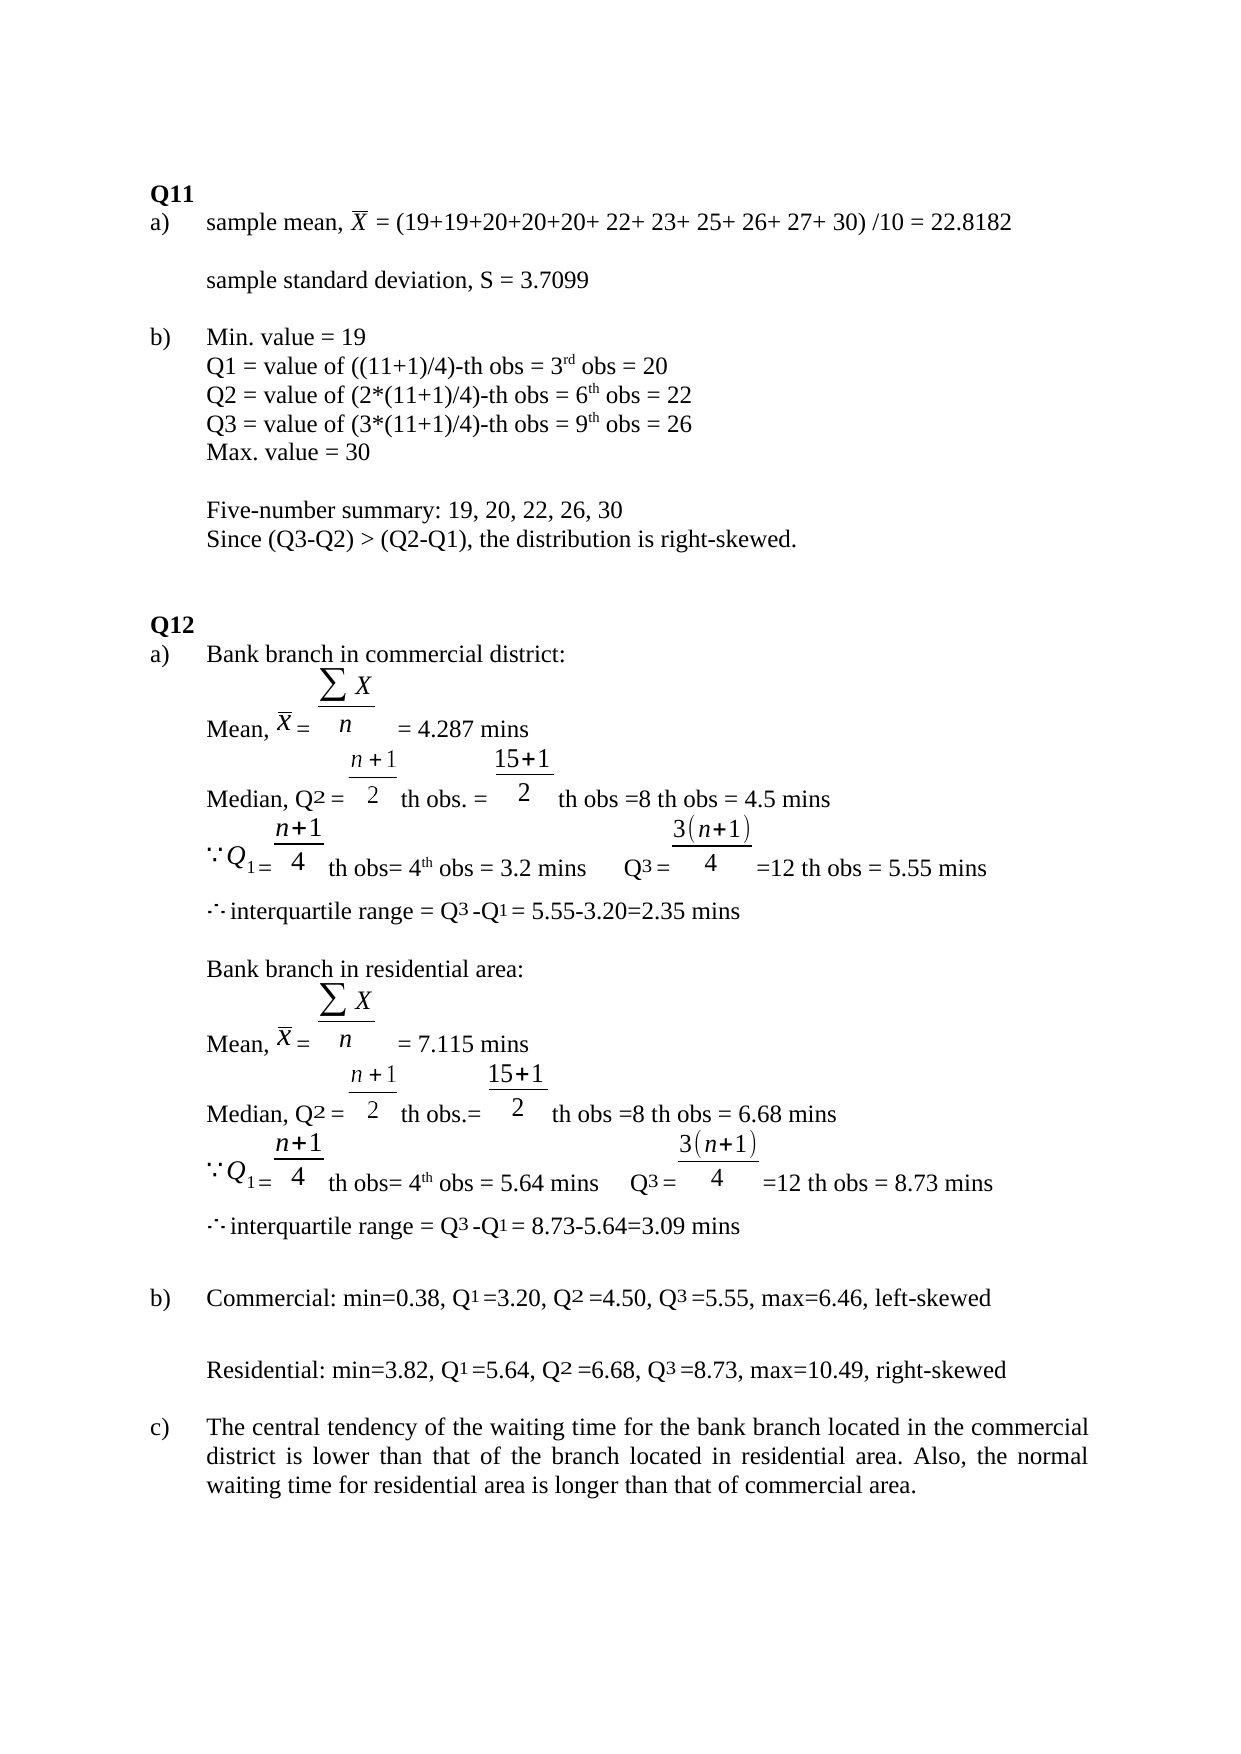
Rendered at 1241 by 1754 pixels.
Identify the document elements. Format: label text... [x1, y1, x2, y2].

text Five-number summary: 19, 20, 22, 26, 30 [150, 495, 1090, 524]
text Median, Q=th obs. = th obs =8 th obs = 4.5 mins =th obs= 4th obs = 3.2 mins Q==12 th obs = 5.55 mins interquartile range = Q-Q= 5.55-3.20=2.35 mins [150, 743, 1090, 925]
text Median, Q=th obs.= th obs =8 th obs = 6.68 mins =th obs= 4th obs = 5.64 mins Q==12 th obs = 8.73 mins interquartile range = Q-Q= 8.73-5.64=3.09 mins [150, 1058, 1090, 1240]
list Q1 = value of ((11+1)/4)-th obs = 3rd obs = 20 [206, 351, 1090, 380]
text b) Commercial: min=0.38, Q=3.20, Q=4.50, Q=5.55, max=6.46, left-skewed [150, 1269, 1090, 1341]
text c) The central tendency of the waiting time for the bank branch located in the commercial district is lower than that of the branch located in residential area. Also, the normal waiting time for residential area is longer than that of commercial area. [150, 1412, 1090, 1498]
text Q11 [150, 179, 1090, 207]
text Q12 [150, 610, 1090, 639]
text Since (Q3-Q2) > (Q2-Q1), the distribution is right-skewed. [150, 524, 1090, 552]
text sample standard deviation, S = 3.7099 [150, 265, 1090, 294]
text Q2 = value of (2*(11+1)/4)-th obs = 6th obs = 22 [150, 380, 1090, 409]
text Max. value = 30 [150, 437, 1090, 466]
text Residential: min=3.82, Q=5.64, Q=6.68, Q=8.73, max=10.49, right-skewed [150, 1341, 1090, 1383]
text a) Bank branch in commercial district: Mean, = = 4.287 mins [150, 639, 1090, 743]
list sample mean, = (19+19+20+20+20+ 22+ 23+ 25+ 26+ 27+ 30) /10 = 22.8182 [150, 207, 1090, 265]
text Bank branch in residential area: Mean, = = 7.115 mins [150, 954, 1090, 1058]
text Q3 = value of (3*(11+1)/4)-th obs = 9th obs = 26 [150, 409, 1090, 437]
list Min. value = 19 [150, 322, 1090, 351]
